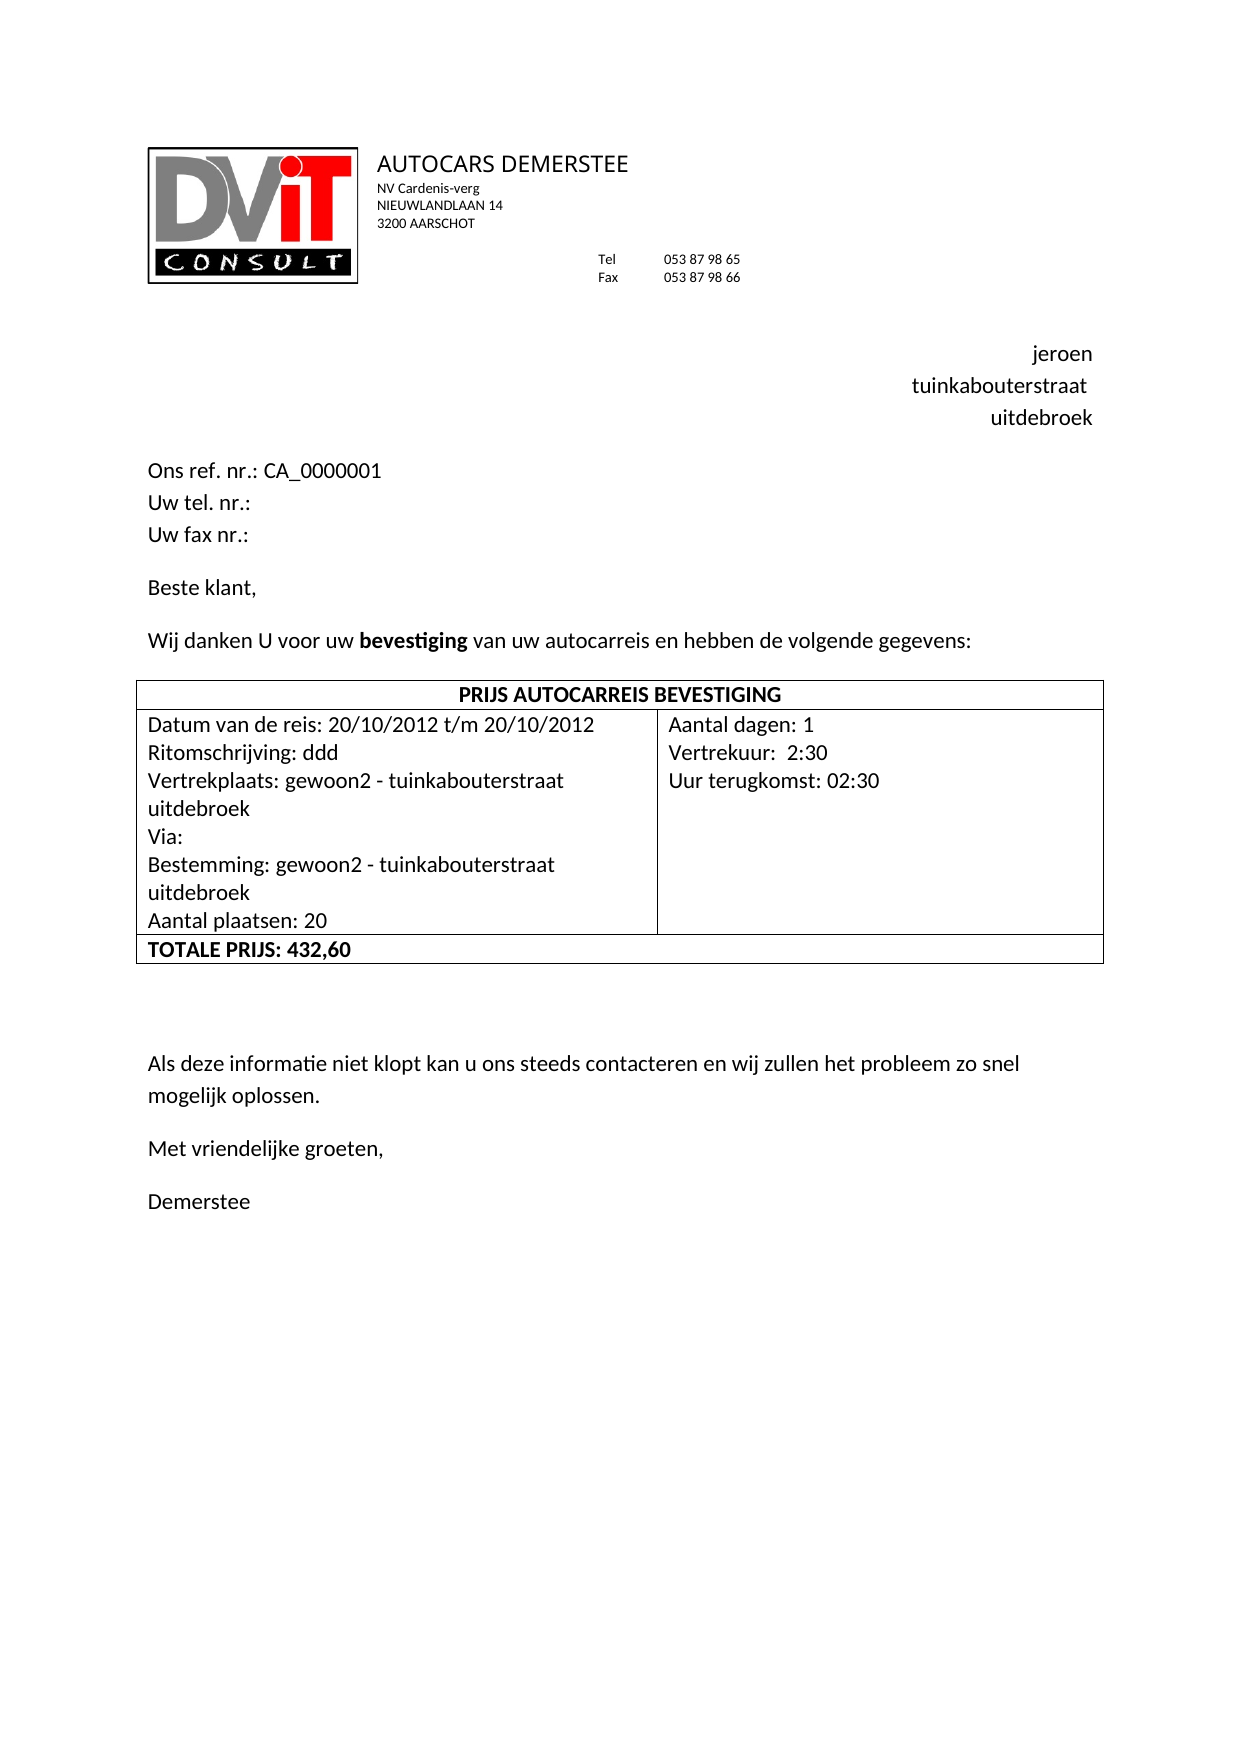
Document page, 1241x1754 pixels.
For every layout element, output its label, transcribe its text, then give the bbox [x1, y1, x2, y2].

table_cell TOTALE PRIJS: 432,60 [137, 935, 1103, 963]
text Ons ref. nr.: CA_0000001 Uw tel. nr.: Uw fax nr.: [148, 456, 1093, 548]
table_cell Datum van de reis: 20/10/2012 t/m 20/10/2012 Ritomschrijving: ddd Vertrekplaats: gewoon2 - tuinkabouterstraat uitdebroek Via: Bestemming: gewoon2 - tuinkabouterstraat uitdebroek Aantal plaatsen: 20 [137, 710, 657, 934]
text Tel 053 87 98 65 Fax 053 87 98 66 [369, 250, 1093, 286]
text Demerstee [148, 1187, 1093, 1215]
text jeroen tuinkabouterstraat uitdebroek [148, 339, 1093, 431]
text Wij danken U voor uw bevestiging van uw autocarreis en hebben de volgende gegevens: [148, 627, 1093, 654]
table_cell Aantal dagen: 1 Vertrekuur: 2:30 Uur terugkomst: 02:30 [658, 710, 1103, 934]
picture [147, 147, 359, 284]
text Beste klant, [148, 573, 1093, 602]
table_header PRIJS AUTOCARREIS BEVESTIGING [137, 681, 1103, 709]
text Met vriendelijke groeten, [148, 1134, 1093, 1162]
text Als deze informatie niet klopt kan u ons steeds contacteren en wij zullen het probleem zo snel mogelijk oplossen. [148, 1049, 1093, 1109]
text AUTOCARS DEMERSTEE NV Cardenis-verg NIEUWLANDLAAN 14 3200 AARSCHOT [359, 148, 1093, 232]
